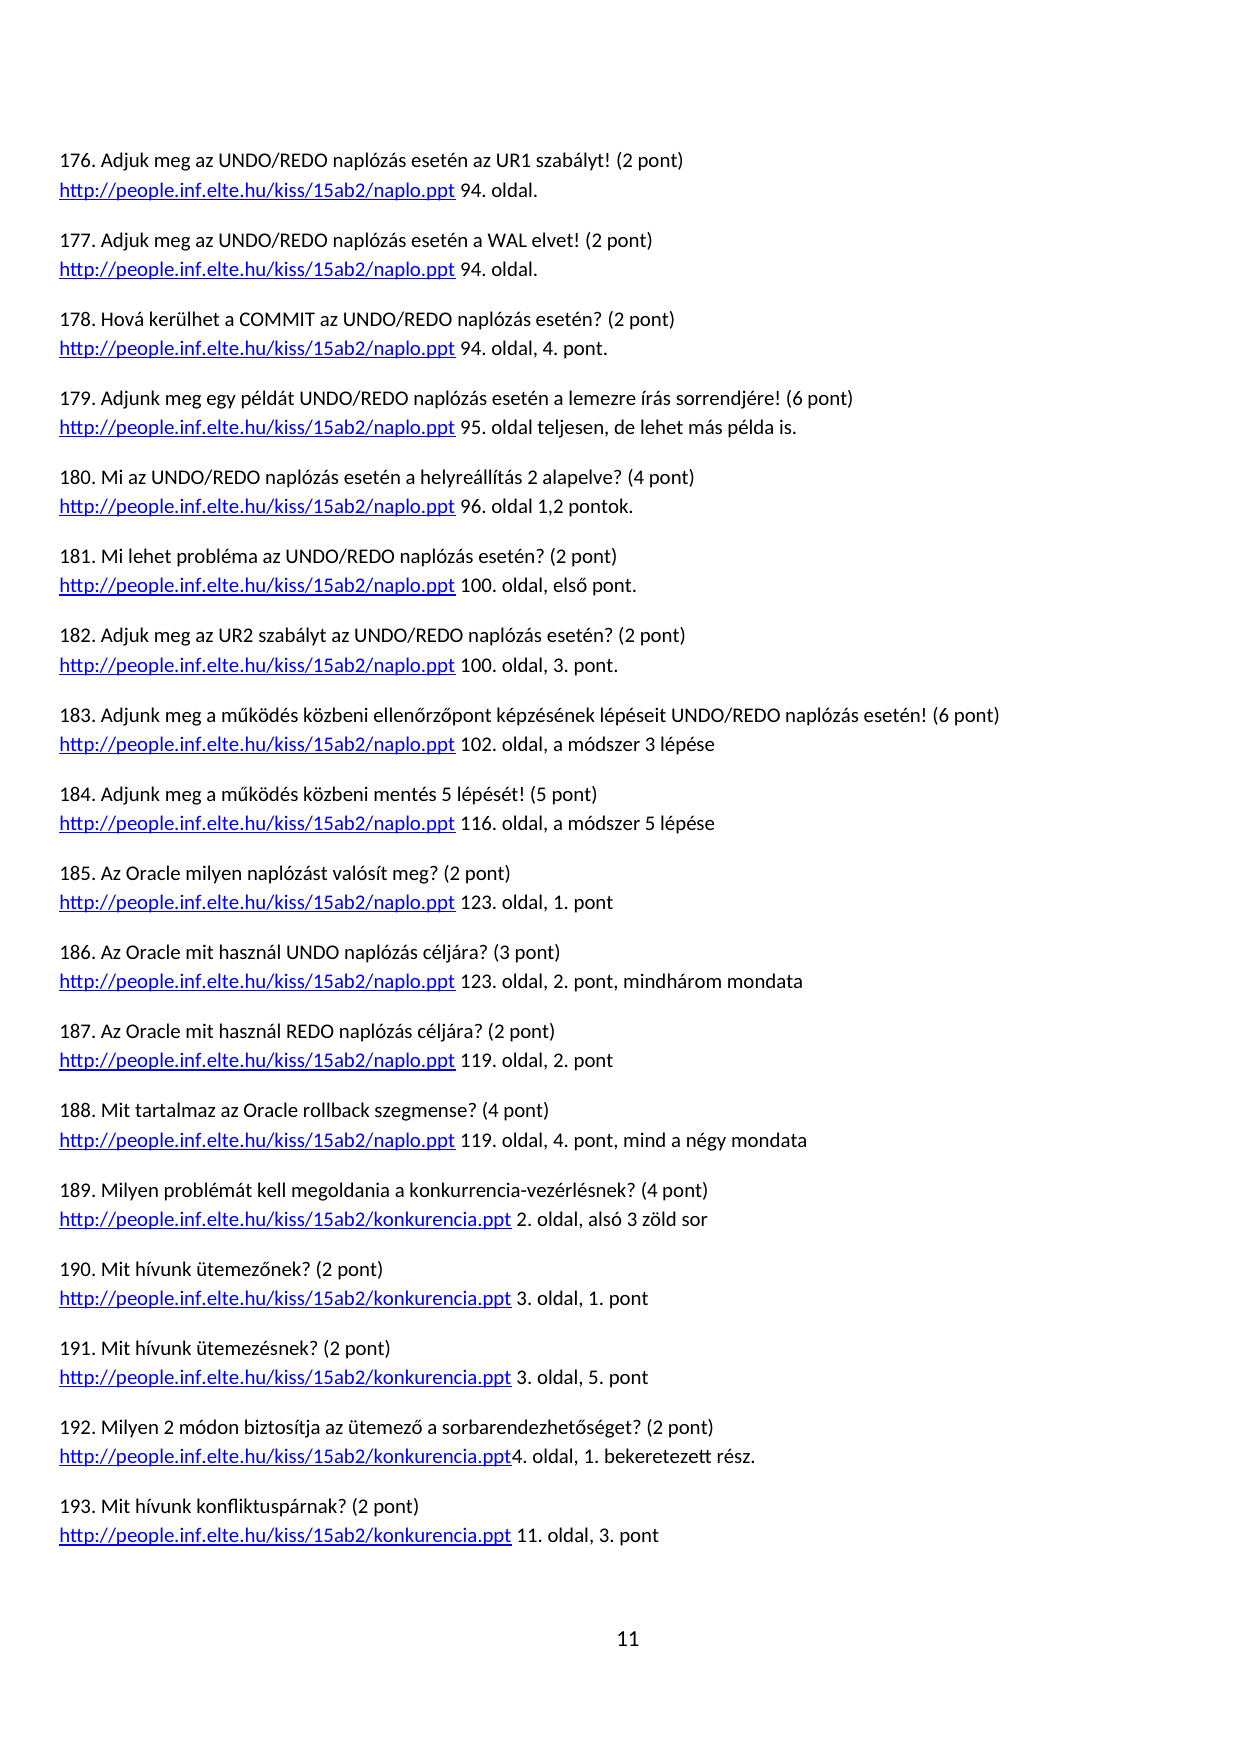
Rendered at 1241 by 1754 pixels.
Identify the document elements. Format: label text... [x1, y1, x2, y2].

text 191. Mit hívunk ütemezésnek? (2 pont) http://people.inf.elte.hu/kiss/15ab2/konkurencia.ppt 3. oldal, 5. pont [59, 1335, 1196, 1390]
text 189. Milyen problémát kell megoldania a konkurrencia-vezérlésnek? (4 pont) http://people.inf.elte.hu/kiss/15ab2/konkurencia.ppt 2. oldal, alsó 3 zöld sor [59, 1177, 1196, 1231]
text 186. Az Oracle mit használ UNDO naplózás céljára? (3 pont) http://people.inf.elte.hu/kiss/15ab2/naplo.ppt 123. oldal, 2. pont, mindhárom mondata [59, 939, 1196, 994]
text 188. Mit tartalmaz az Oracle rollback szegmense? (4 pont) http://people.inf.elte.hu/kiss/15ab2/naplo.ppt 119. oldal, 4. pont, mind a négy mondata [59, 1098, 1196, 1152]
text 185. Az Oracle milyen naplózást valósít meg? (2 pont) http://people.inf.elte.hu/kiss/15ab2/naplo.ppt 123. oldal, 1. pont [59, 860, 1196, 915]
text 184. Adjunk meg a működés közbeni mentés 5 lépését! (5 pont) http://people.inf.elte.hu/kiss/15ab2/naplo.ppt 116. oldal, a módszer 5 lépése [59, 781, 1196, 836]
text 181. Mi lehet probléma az UNDO/REDO naplózás esetén? (2 pont) http://people.inf.elte.hu/kiss/15ab2/naplo.ppt 100. oldal, első pont. [59, 543, 1196, 598]
text 190. Mit hívunk ütemezőnek? (2 pont) http://people.inf.elte.hu/kiss/15ab2/konkurencia.ppt 3. oldal, 1. pont [59, 1256, 1196, 1311]
text 177. Adjuk meg az UNDO/REDO naplózás esetén a WAL elvet! (2 pont) http://people.inf.elte.hu/kiss/15ab2/naplo.ppt 94. oldal. [59, 227, 1196, 281]
text 193. Mit hívunk konfliktuspárnak? (2 pont) http://people.inf.elte.hu/kiss/15ab2/konkurencia.ppt 11. oldal, 3. pont [59, 1493, 1196, 1548]
text 183. Adjunk meg a működés közbeni ellenőrzőpont képzésének lépéseit UNDO/REDO naplózás esetén! (6 pont) http://people.inf.elte.hu/kiss/15ab2/naplo.ppt 102. oldal, a módszer 3 lépése [59, 702, 1196, 756]
text 192. Milyen 2 módon biztosítja az ütemező a sorbarendezhetőséget? (2 pont) http://people.inf.elte.hu/kiss/15ab2/konkurencia.ppt4. oldal, 1. bekeretezett rész. [59, 1414, 1196, 1469]
text 182. Adjuk meg az UR2 szabályt az UNDO/REDO naplózás esetén? (2 pont) http://people.inf.elte.hu/kiss/15ab2/naplo.ppt 100. oldal, 3. pont. [59, 623, 1196, 677]
text 176. Adjuk meg az UNDO/REDO naplózás esetén az UR1 szabályt! (2 pont) http://people.inf.elte.hu/kiss/15ab2/naplo.ppt 94. oldal. [59, 148, 1196, 202]
text 178. Hová kerülhet a COMMIT az UNDO/REDO naplózás esetén? (2 pont) http://people.inf.elte.hu/kiss/15ab2/naplo.ppt 94. oldal, 4. pont. [59, 306, 1196, 361]
text 180. Mi az UNDO/REDO naplózás esetén a helyreállítás 2 alapelve? (4 pont) http://people.inf.elte.hu/kiss/15ab2/naplo.ppt 96. oldal 1,2 pontok. [59, 464, 1196, 519]
text 179. Adjunk meg egy példát UNDO/REDO naplózás esetén a lemezre írás sorrendjére! (6 pont) http://people.inf.elte.hu/kiss/15ab2/naplo.ppt 95. oldal teljesen, de lehet más példa is. [59, 385, 1196, 440]
text 187. Az Oracle mit használ REDO naplózás céljára? (2 pont) http://people.inf.elte.hu/kiss/15ab2/naplo.ppt 119. oldal, 2. pont [59, 1018, 1196, 1073]
